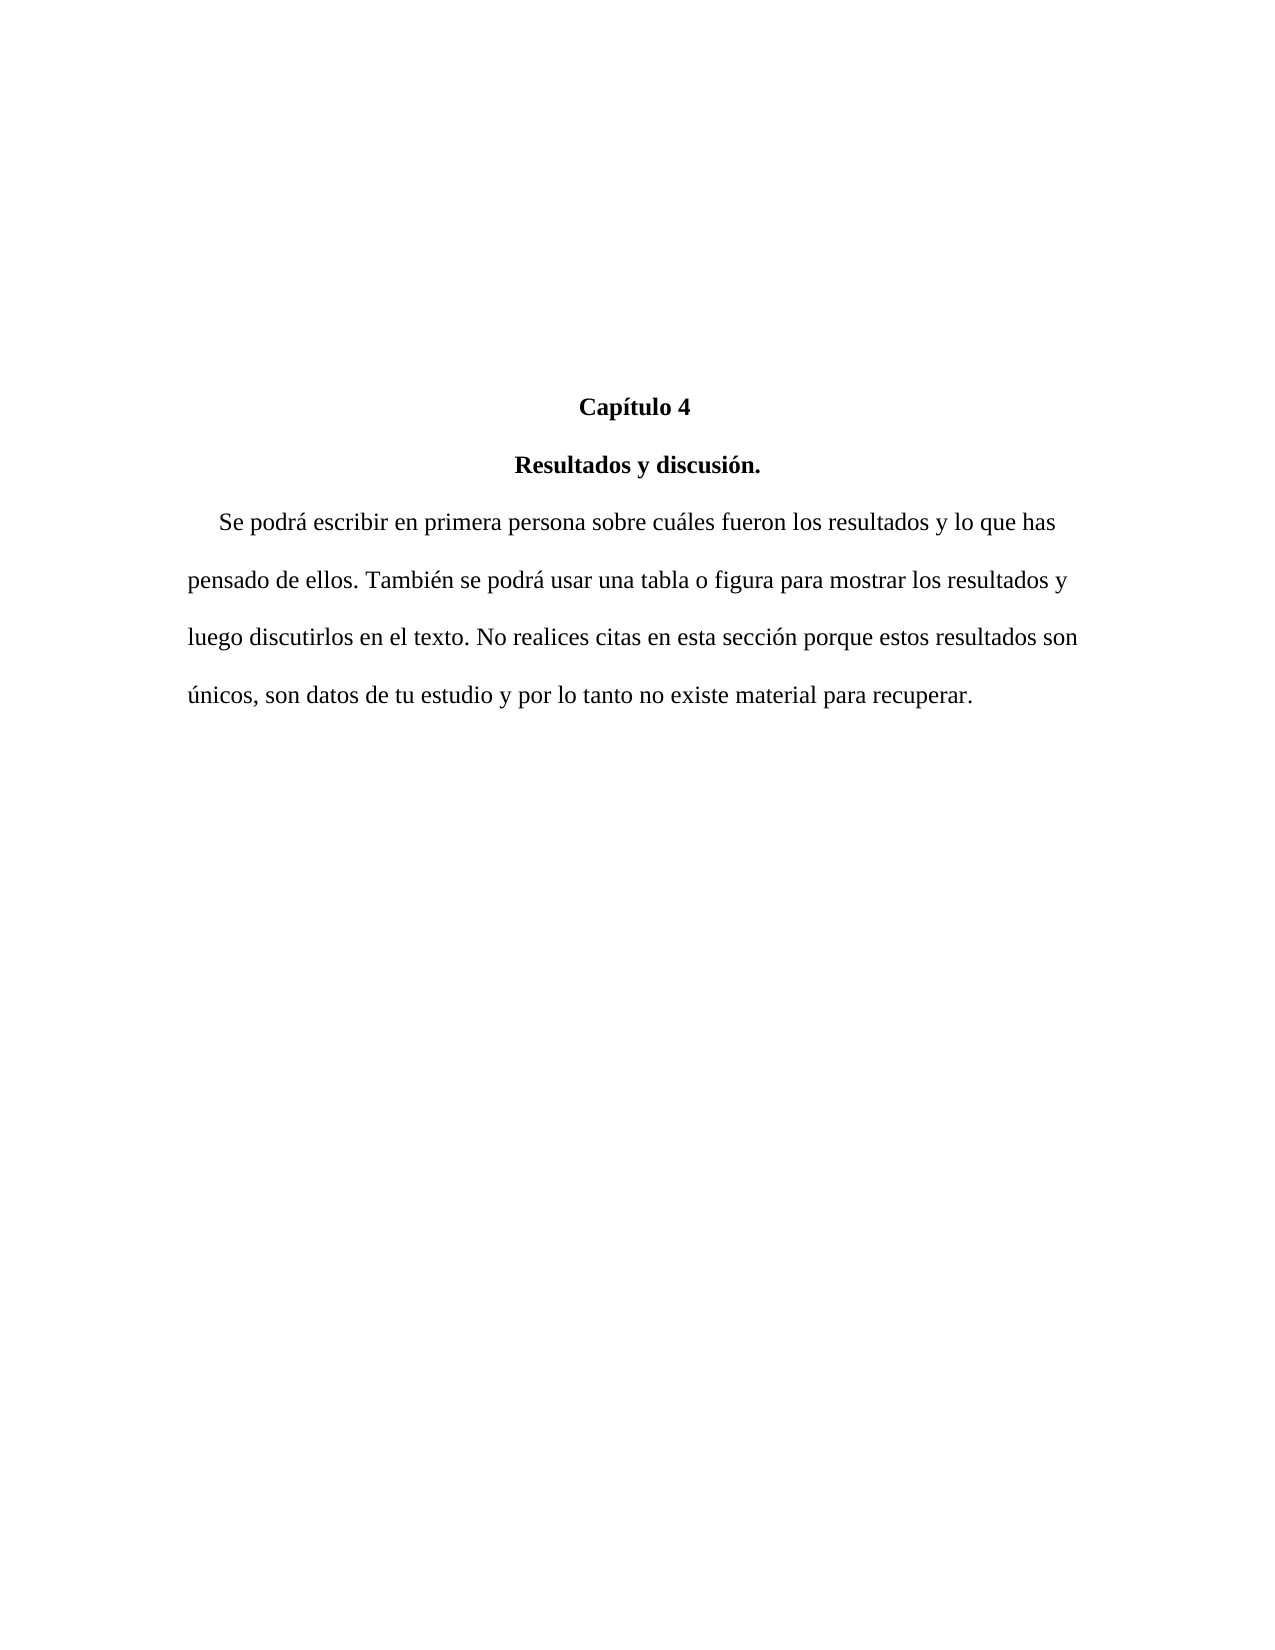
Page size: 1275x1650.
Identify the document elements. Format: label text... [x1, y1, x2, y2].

subtitle Capítulo 4 Resultados y discusión. [187, 392, 1087, 479]
subtitle Se podrá escribir en primera persona sobre cuáles fueron los resultados y lo que has pensado de ellos. También se podrá usar una tabla o figura para mostrar los resultados y luego discutirlos en el texto. No realices citas en esta sección porque estos resultados son únicos, son datos de tu estudio y por lo tanto no existe material para recuperar. [187, 507, 1087, 709]
